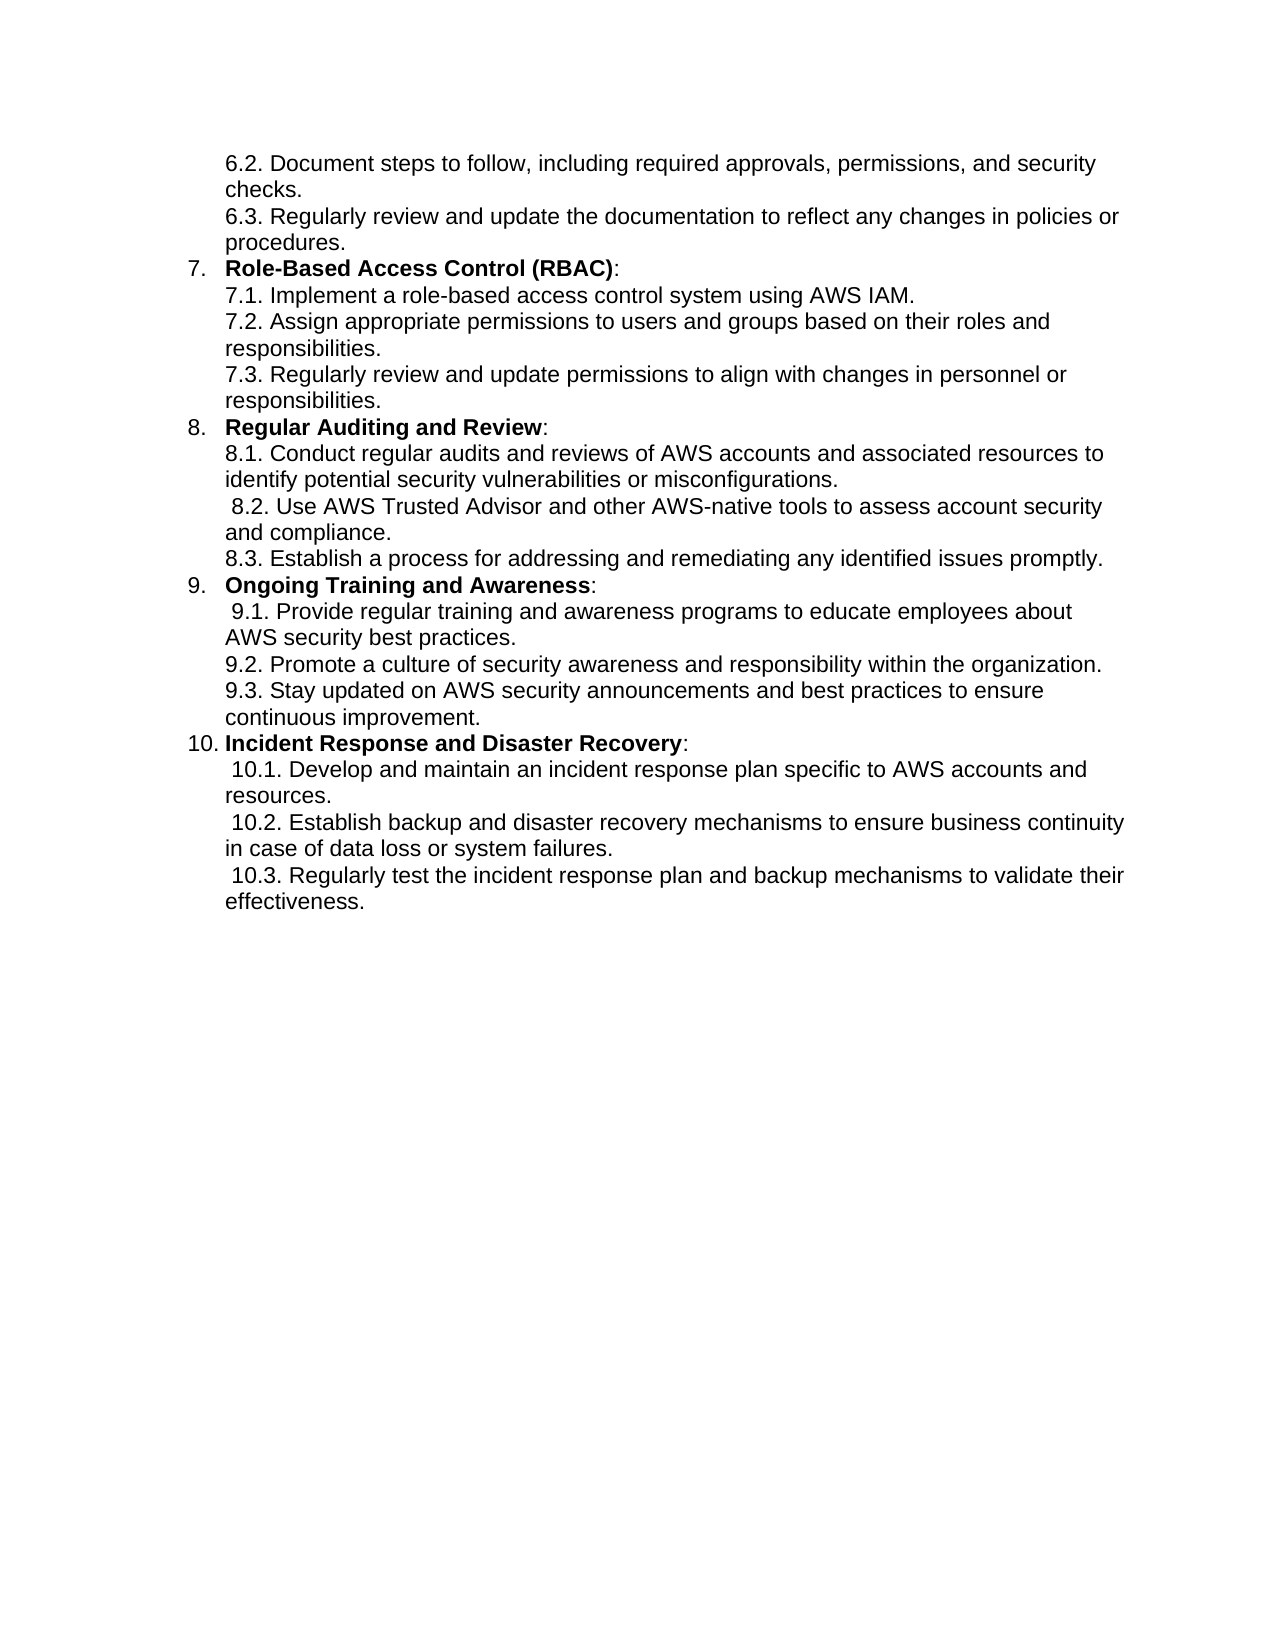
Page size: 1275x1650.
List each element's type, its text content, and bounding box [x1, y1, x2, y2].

list Incident Response and Disaster Recovery: 10.1. Develop and maintain an incident response plan specific to AWS accounts and resources. 10.2. Establish backup and disaster recovery mechanisms to ensure business continuity in case of data loss or system failures. 10.3. Regularly test the incident response plan and backup mechanisms to validate their effectiveness. [187, 730, 1125, 914]
list Regular Auditing and Review: 8.1. Conduct regular audits and reviews of AWS accounts and associated resources to identify potential security vulnerabilities or misconfigurations. 8.2. Use AWS Trusted Advisor and other AWS-native tools to assess account security and compliance. 8.3. Establish a process for addressing and remediating any identified issues promptly. [187, 413, 1125, 572]
list Ongoing Training and Awareness: 9.1. Provide regular training and awareness programs to educate employees about AWS security best practices. 9.2. Promote a culture of security awareness and responsibility within the organization. 9.3. Stay updated on AWS security announcements and best practices to ensure continuous improvement. [187, 572, 1125, 730]
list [187, 150, 1125, 255]
list Role-Based Access Control (RBAC): 7.1. Implement a role-based access control system using AWS IAM. 7.2. Assign appropriate permissions to users and groups based on their roles and responsibilities. 7.3. Regularly review and update permissions to align with changes in personnel or responsibilities. [187, 255, 1125, 413]
